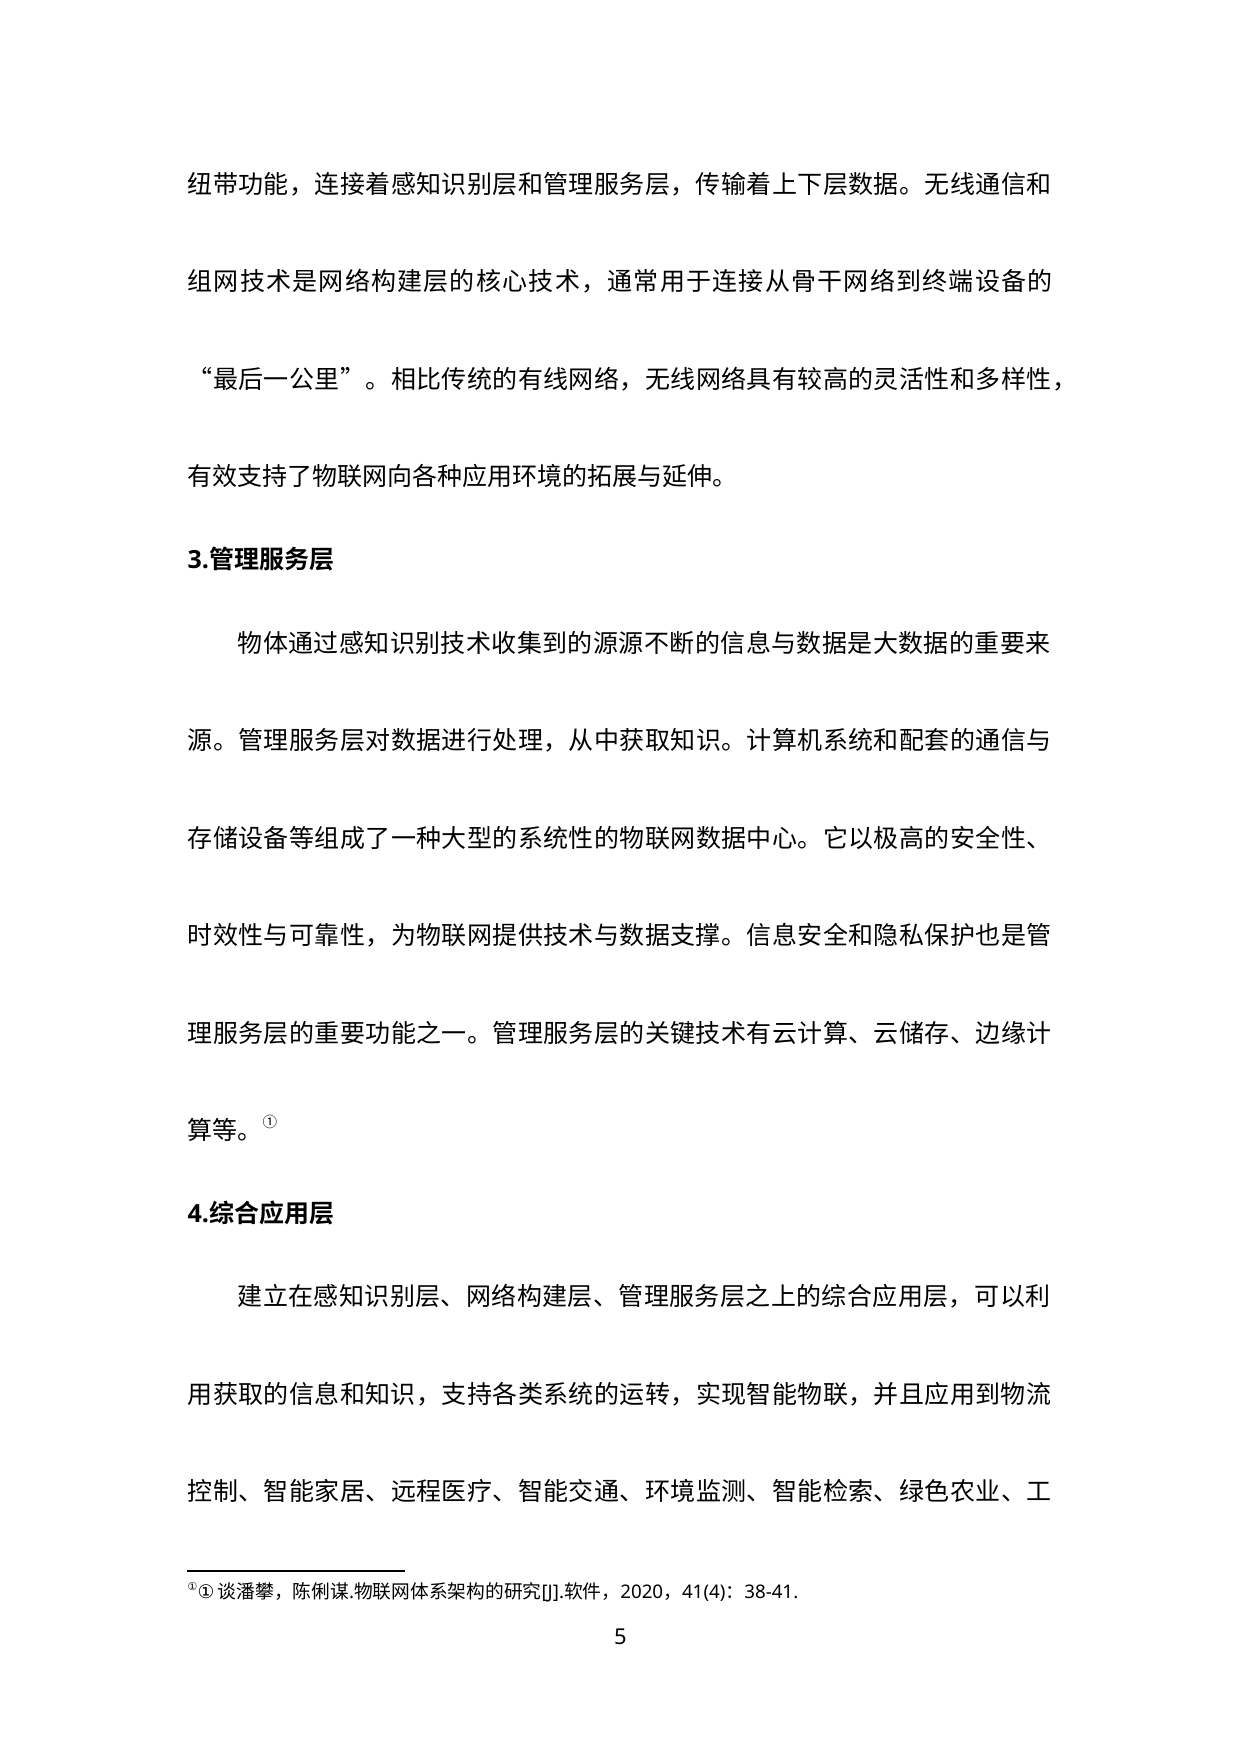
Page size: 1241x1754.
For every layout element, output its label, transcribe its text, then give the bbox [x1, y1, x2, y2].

text 3.管理服务层 [187, 526, 1053, 591]
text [187, 1262, 1053, 1522]
text 4.综合应用层 [187, 1179, 1053, 1244]
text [187, 150, 1053, 507]
text 物体通过感知识别技术收集到的源源不断的信息与数据是大数据的重要来源。管理服务层对数据进行处理，从中获取知识。计算机系统和配套的通信与存储设备等组成了一种大型的系统性的物联网数据中心。它以极高的安全性、时效性与可靠性，为物联网提供技术与数据支撑。信息安全和隐私保护也是管理服务层的重要功能之一。管理服务层的关键技术有云计算、云储存、边缘计算等。 [187, 609, 1053, 1161]
